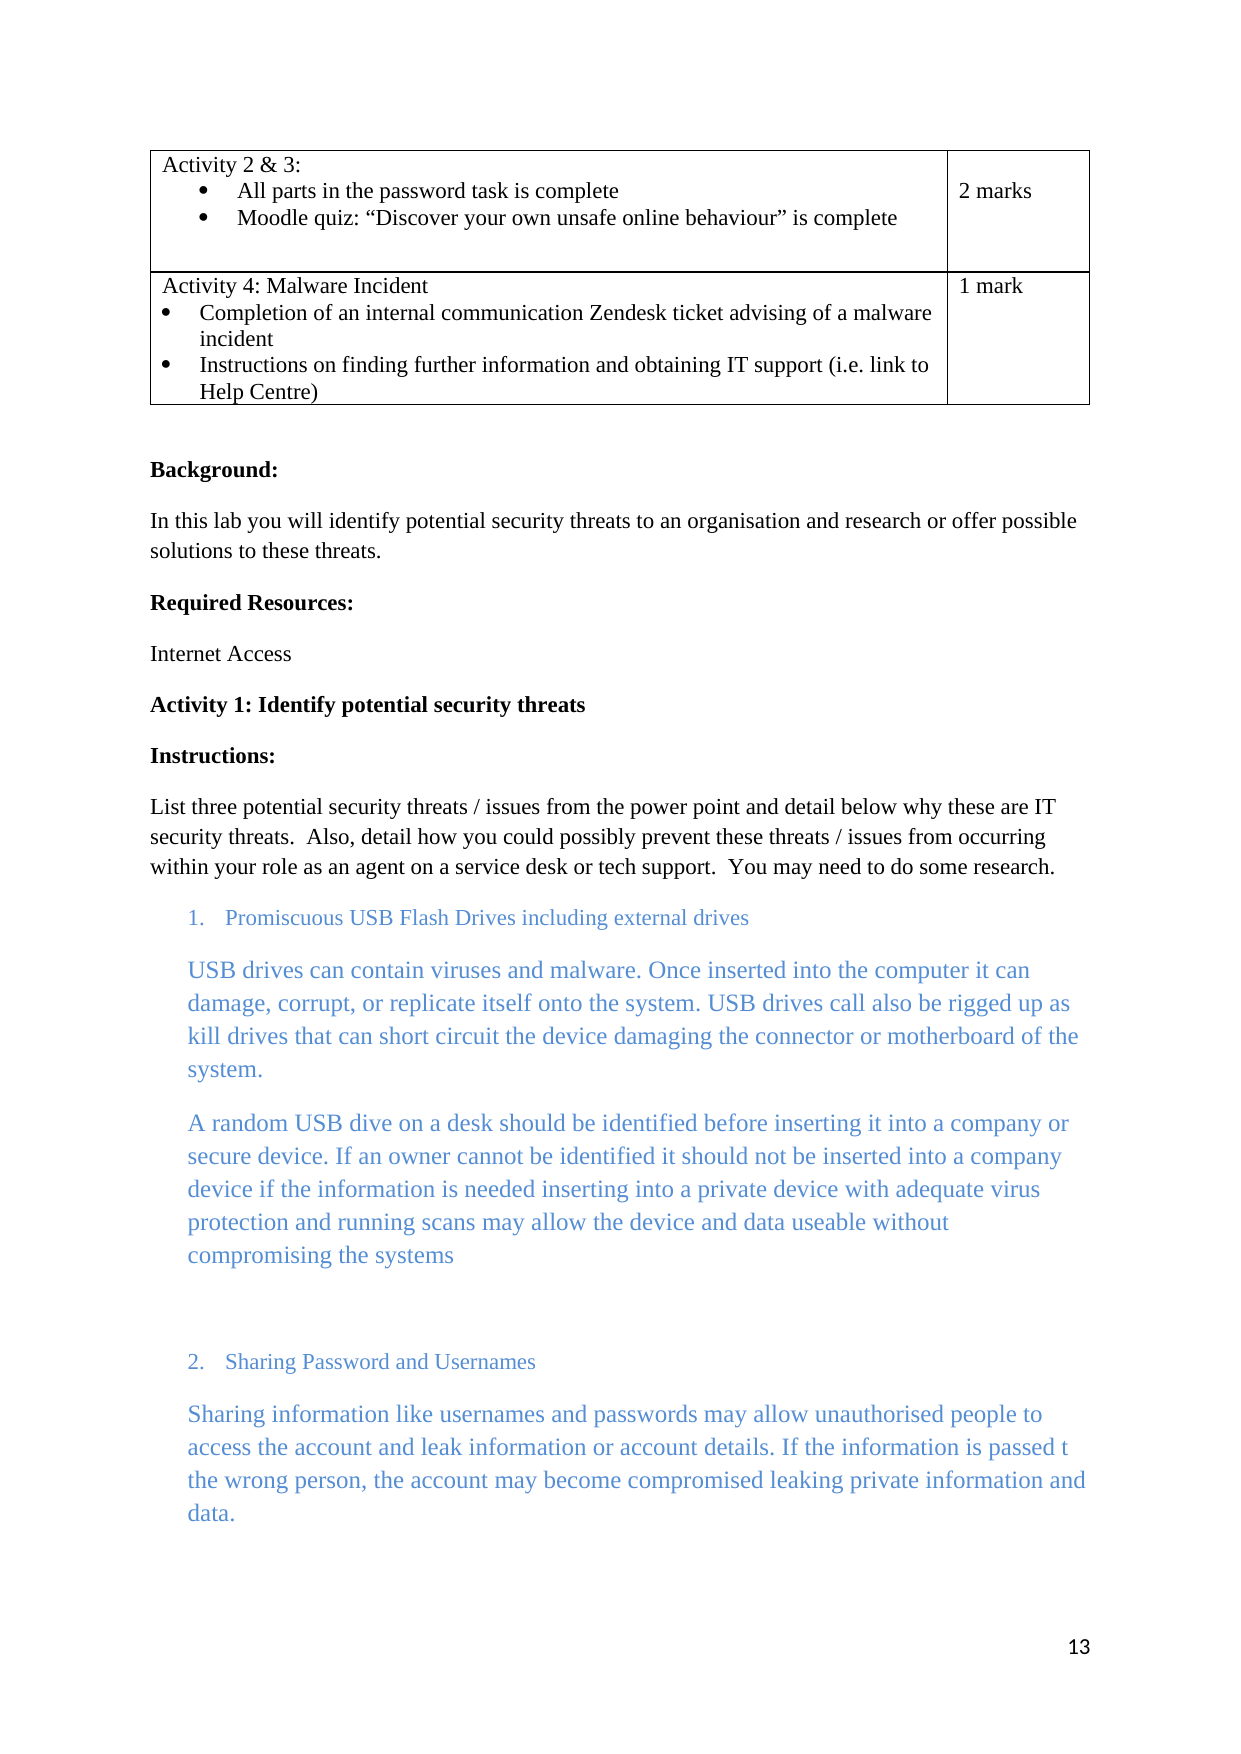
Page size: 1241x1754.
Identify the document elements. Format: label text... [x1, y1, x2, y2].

text A random USB dive on a desk should be identified before inserting it into a company or secure device. If an owner cannot be identified it should not be inserted into a company device if the information is needed inserting into a private device with adequate virus protection and running scans may allow the device and data useable without compromising the systems [187, 1108, 1090, 1269]
text List three potential security threats / issues from the power point and detail below why these are IT security threats. Also, detail how you could possibly prevent these threats / issues from occurring within your role as an agent on a service desk or tech support. You may need to do some research. [150, 793, 1090, 879]
text Sharing information like usernames and passwords may allow unauthorised people to access the account and leak information or account details. If the information is passed t the wrong person, the account may become compromised leaking private information and data. [187, 1399, 1090, 1527]
list Sharing Password and Usernames [187, 1348, 1090, 1374]
text Instructions: [150, 742, 1090, 768]
text Activity 1: Identify potential security threats [150, 691, 1090, 717]
table_cell Activity 2 & 3: All parts in the password task is complete Moodle quiz: “Discover your own unsafe online behaviour” is complete [151, 151, 947, 271]
text Internet Access [150, 639, 1090, 666]
text Required Resources: [150, 588, 1090, 615]
text In this lab you will identify potential security threats to an organisation and research or offer possible solutions to these threats. [150, 507, 1090, 564]
text Background: [150, 456, 1090, 483]
table_cell 1 mark [948, 273, 1089, 404]
table_cell Activity 4: Malware Incident Completion of an internal communication Zendesk ticket advising of a malware incident Instructions on finding further information and obtaining IT support (i.e. link to Help Centre) [151, 273, 947, 404]
table_cell 2 marks [948, 151, 1089, 271]
list Promiscuous USB Flash Drives including external drives [187, 904, 1090, 931]
text USB drives can contain viruses and malware. Once inserted into the computer it can damage, corrupt, or replicate itself onto the system. USB drives call also be rigged up as kill drives that can short circuit the device damaging the connector or motherboard of the system. [187, 955, 1090, 1083]
